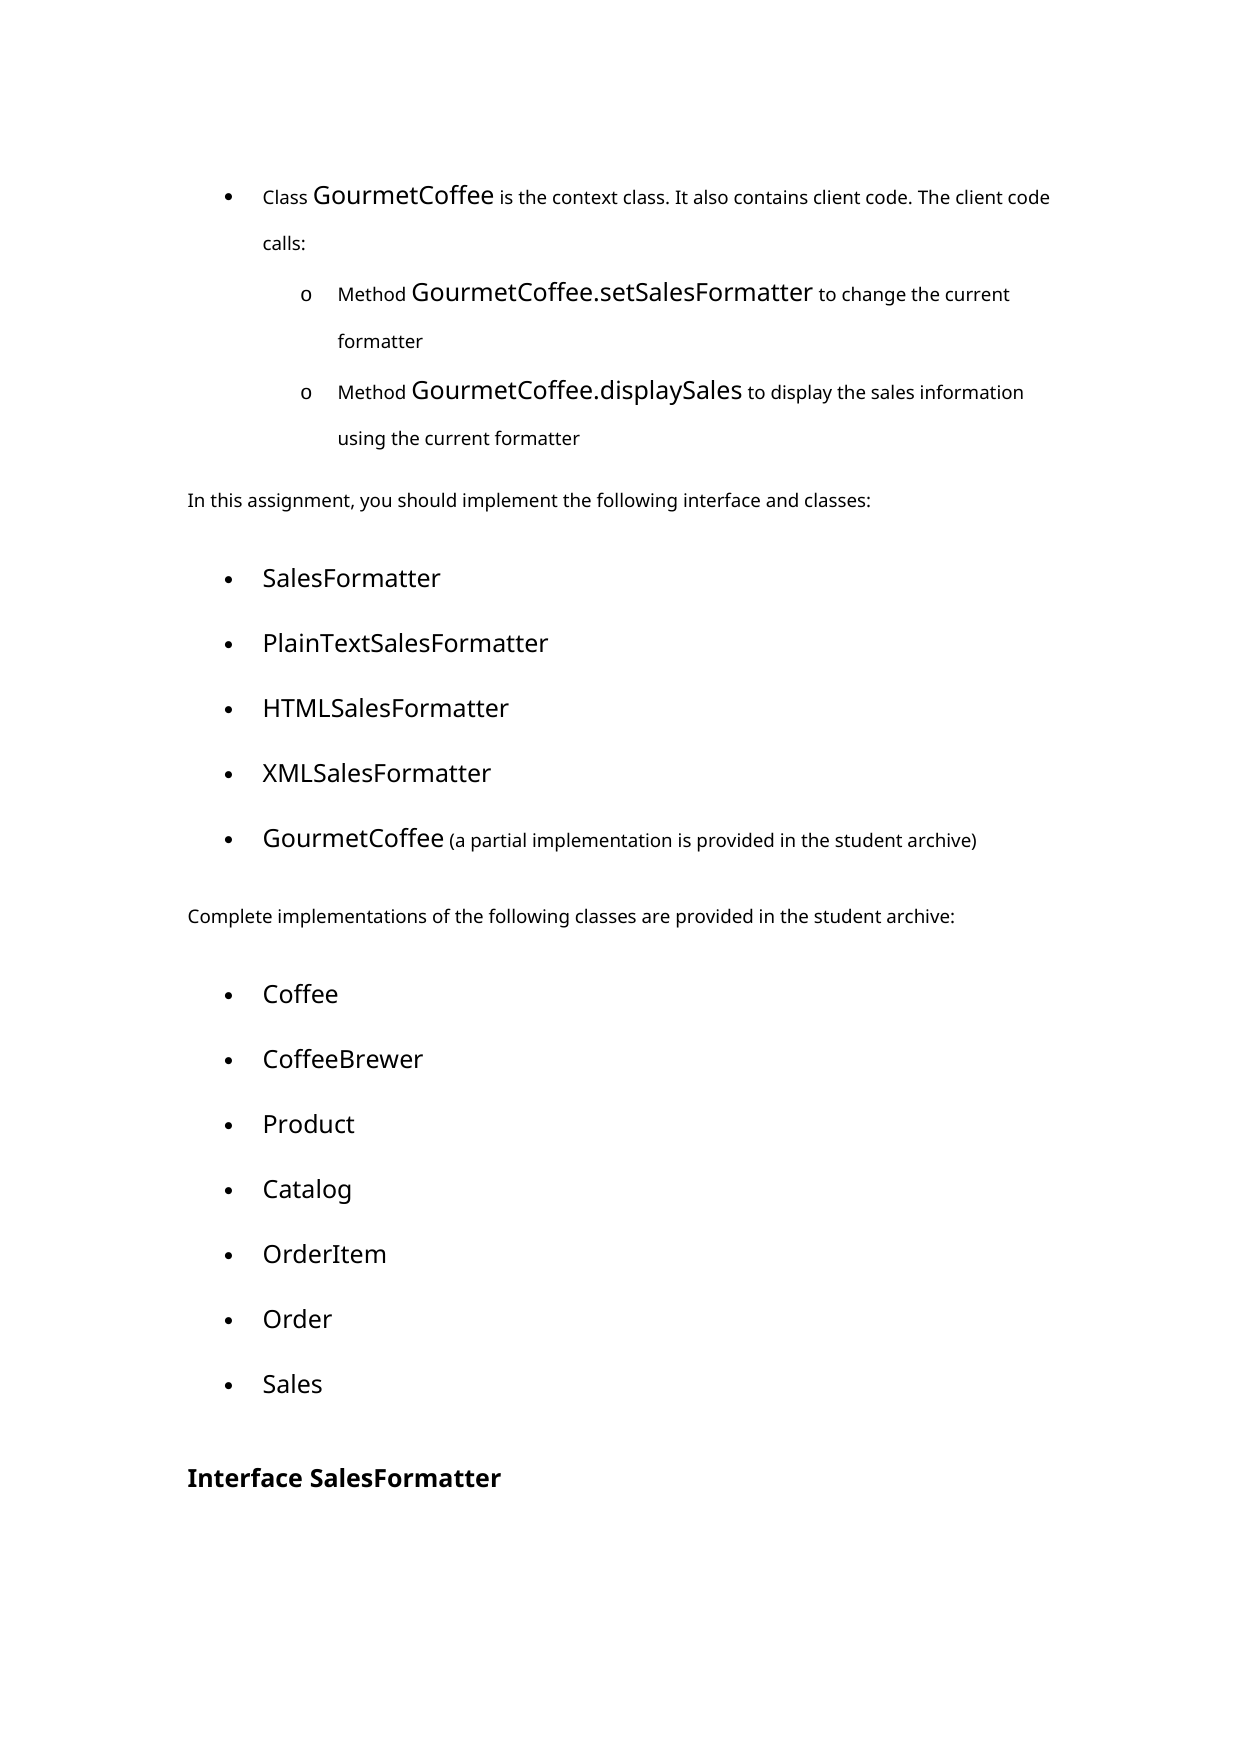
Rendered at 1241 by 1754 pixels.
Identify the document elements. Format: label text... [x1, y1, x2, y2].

list Method GourmetCoffee.displaySales to display the sales information using the current formatter [300, 357, 1053, 454]
list PlainTextSalesFormatter [225, 610, 1053, 675]
list Coffee [225, 961, 1053, 1026]
list GourmetCoffee (a partial implementation is provided in the student archive) [225, 805, 1053, 870]
list HTMLSalesFormatter [225, 675, 1053, 740]
text Complete implementations of the following classes are provided in the student archive: [187, 899, 1053, 932]
list Method GourmetCoffee.setSalesFormatter to change the current formatter [300, 259, 1053, 357]
text In this assignment, you should implement the following interface and classes: [187, 484, 1053, 516]
list XMLSalesFormatter [225, 740, 1053, 805]
list SalesFormatter [225, 545, 1053, 610]
list Class GourmetCoffee is the context class. It also contains client code. The client code calls: [225, 162, 1053, 259]
list Product [225, 1091, 1053, 1156]
list CoffeeBrewer [225, 1026, 1053, 1091]
list Order [225, 1286, 1053, 1351]
list OrderItem [225, 1221, 1053, 1286]
text Interface SalesFormatter [187, 1445, 1053, 1510]
list Catalog [225, 1156, 1053, 1221]
list Sales [225, 1351, 1053, 1416]
